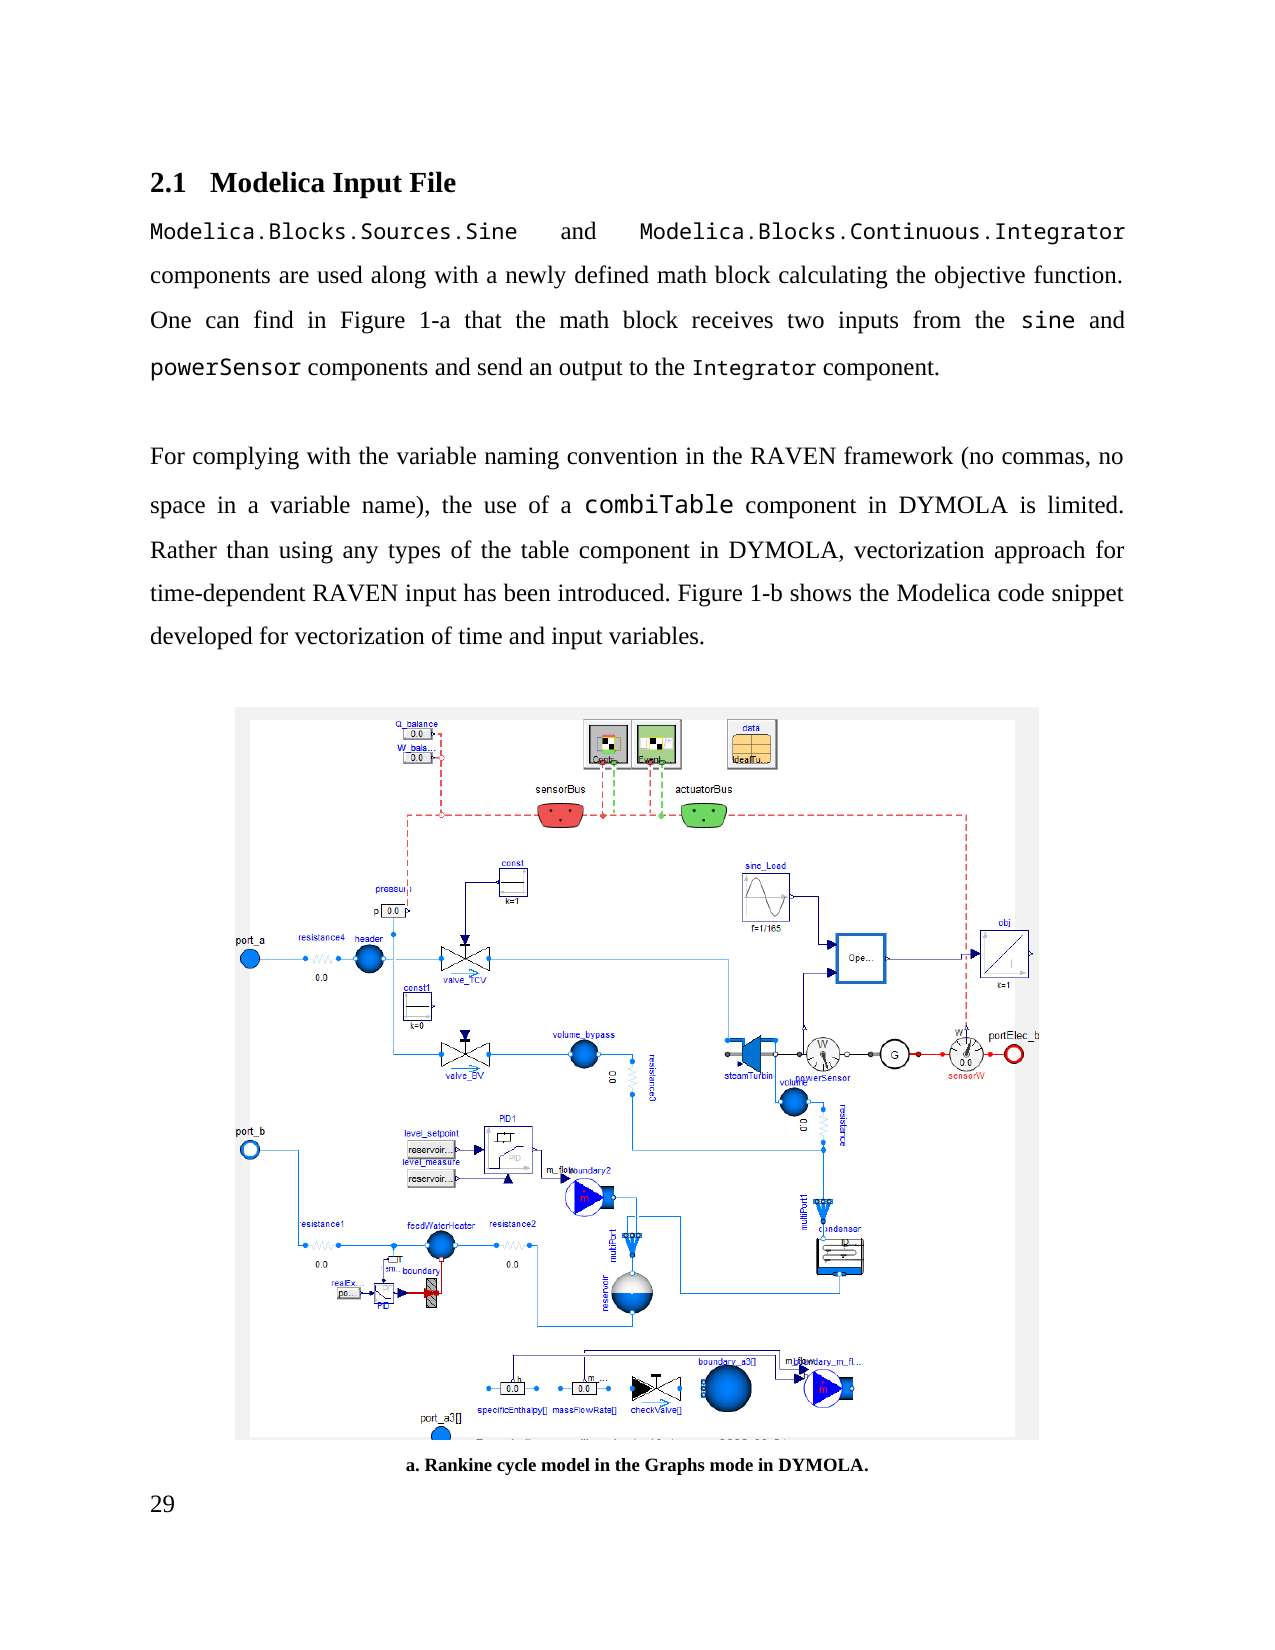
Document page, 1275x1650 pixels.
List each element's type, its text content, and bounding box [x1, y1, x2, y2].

picture [235, 707, 1039, 1440]
subtitle Modelica Input File [150, 165, 1125, 199]
text Modelica.Blocks.Sources.Sine and Modelica.Blocks.Continuous.Integrator components are used along with a newly defined math block calculating the objective function. One can find in Figure 1-a that the math block receives two inputs from the sine and powerSensor components and send an output to the Integrator component. [150, 216, 1125, 382]
text For complying with the variable naming convention in the RAVEN framework (no commas, no space in a variable name), the use of a combiTable component in DYMOLA is limited. Rather than using any types of the table component in DYMOLA, vectorization approach for time-dependent RAVEN input has been introduced. Figure 1-b shows the Modelica code snippet developed for vectorization of time and input variables. [150, 441, 1125, 650]
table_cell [150, 1454, 1124, 1475]
table_header [150, 708, 1124, 1454]
